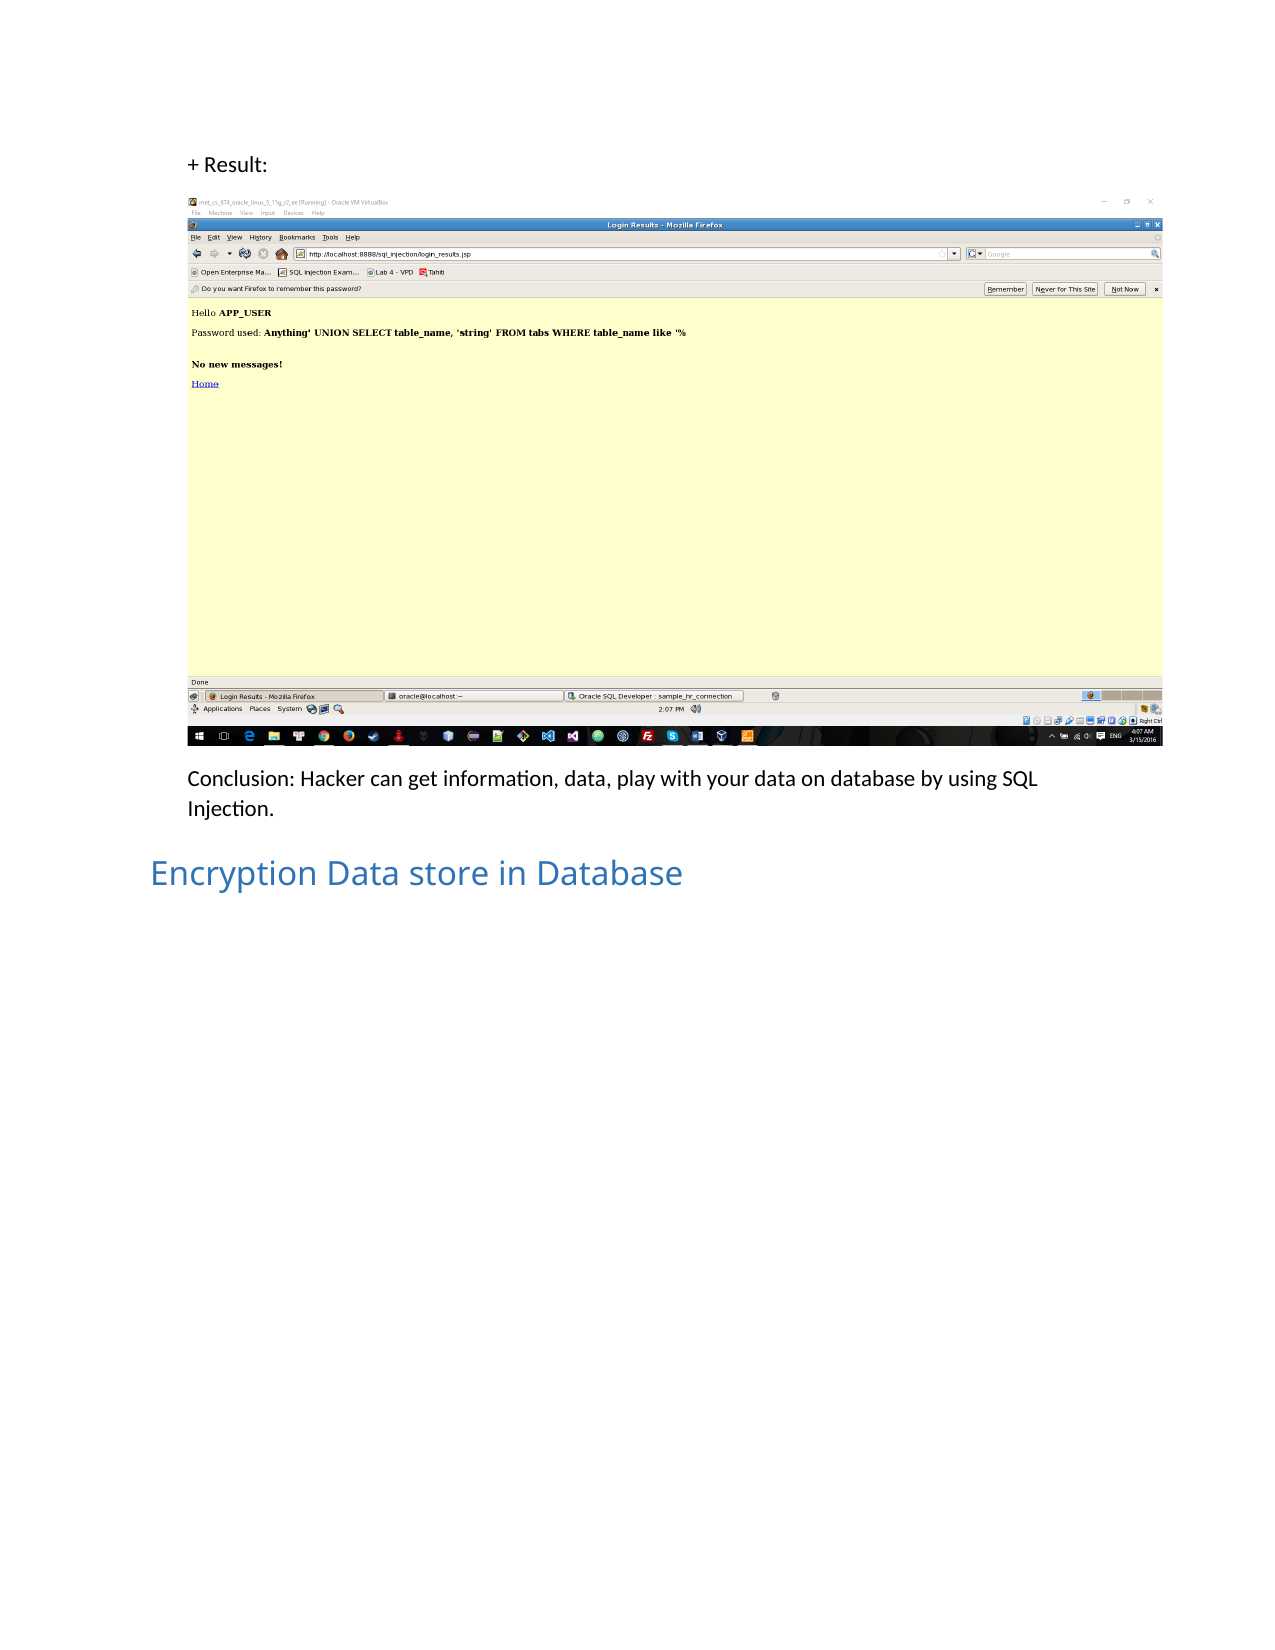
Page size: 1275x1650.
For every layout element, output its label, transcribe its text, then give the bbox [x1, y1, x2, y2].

picture [187, 196, 1163, 746]
text Conclusion: Hacker can get information, data, play with your data on database by using SQL Injection. [187, 764, 1125, 822]
subtitle Encryption Data store in Database [150, 849, 1125, 895]
text + Result: [187, 150, 1125, 178]
